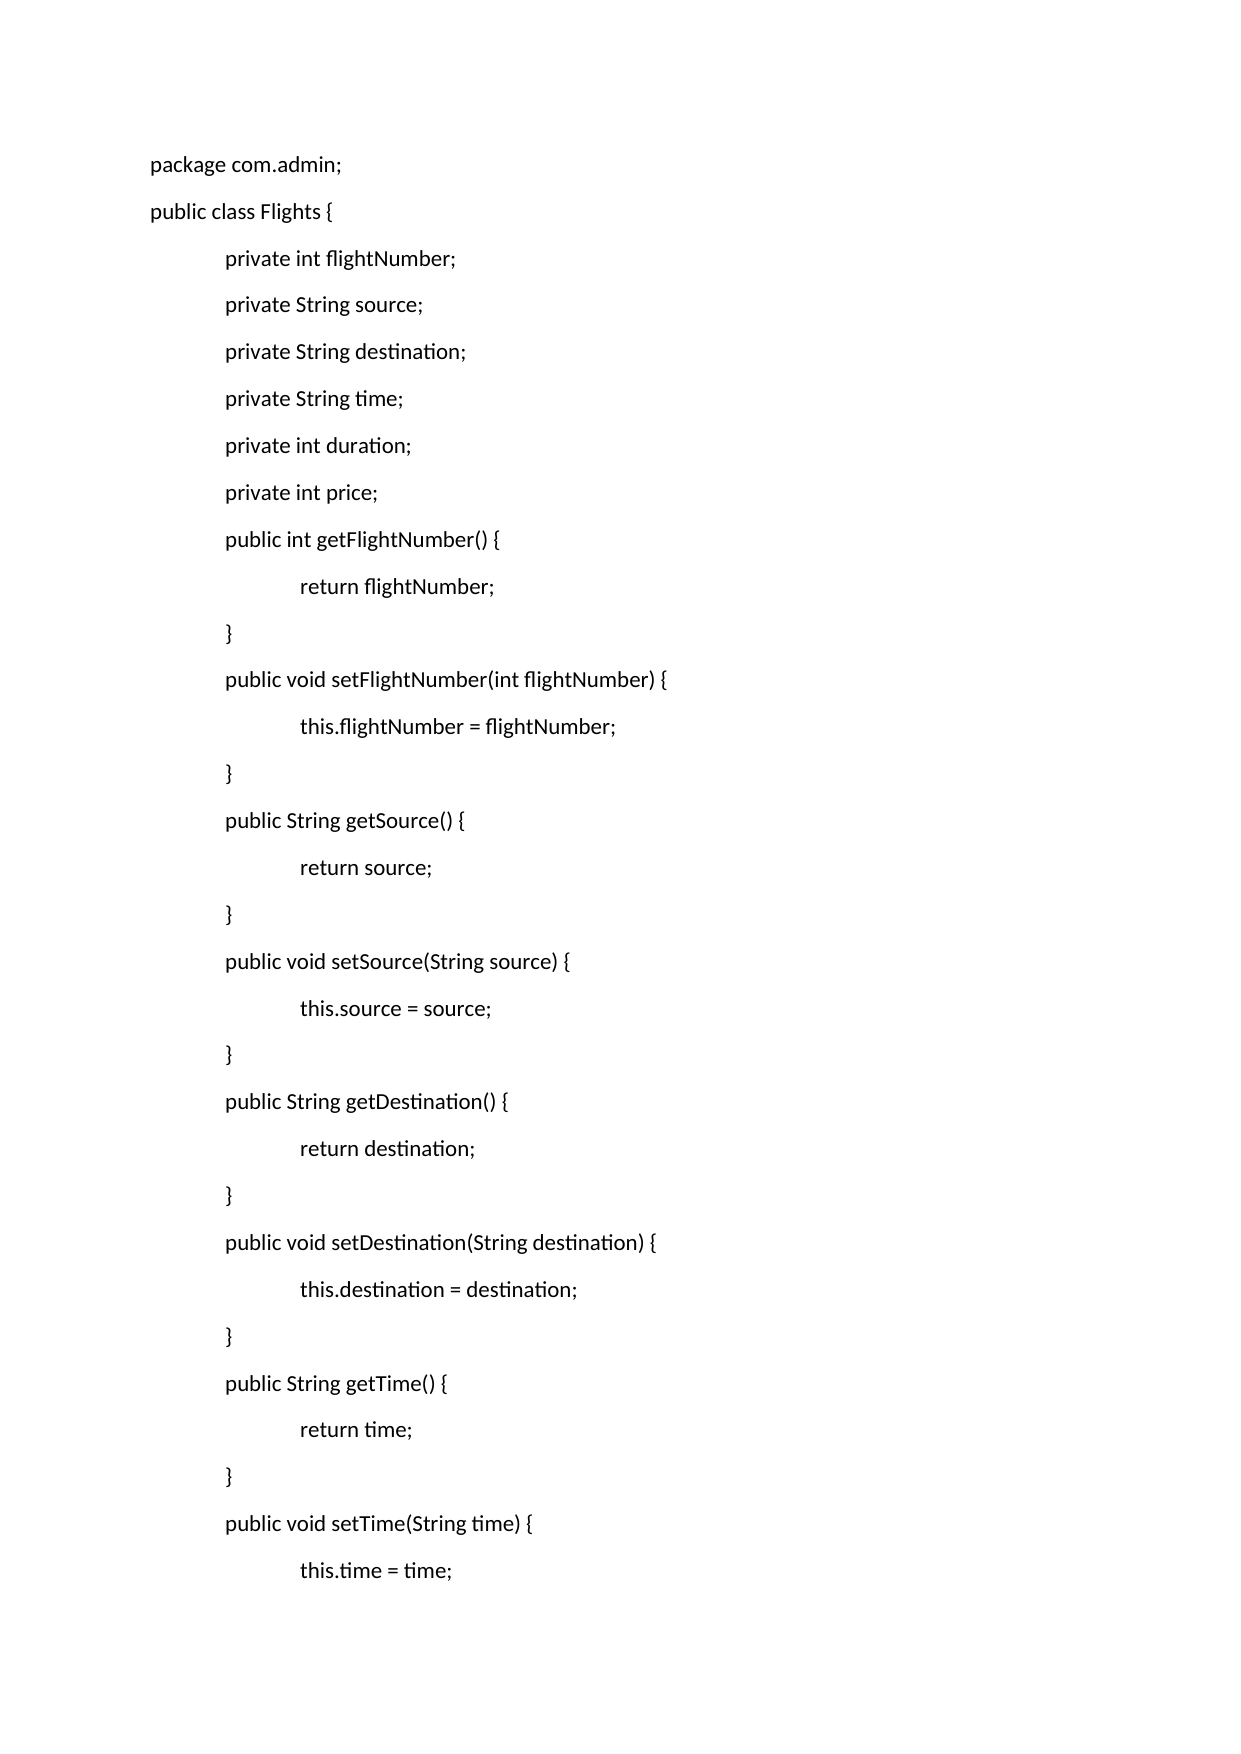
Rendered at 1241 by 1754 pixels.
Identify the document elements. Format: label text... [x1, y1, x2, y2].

text this.destination = destination; [150, 1275, 1090, 1303]
text public void setFlightNumber(int flightNumber) { [150, 666, 1090, 694]
text public String getSource() { [150, 806, 1090, 834]
text private String time; [150, 384, 1090, 412]
text private int duration; [150, 431, 1090, 459]
text private String source; [150, 291, 1090, 319]
text } [150, 759, 1090, 787]
text } [150, 900, 1090, 928]
text public void setSource(String source) { [150, 947, 1090, 975]
text private int price; [150, 478, 1090, 506]
text return time; [150, 1416, 1090, 1444]
text public void setDestination(String destination) { [150, 1228, 1090, 1256]
text public String getTime() { [150, 1369, 1090, 1397]
text return flightNumber; [150, 572, 1090, 600]
text package com.admin; [150, 150, 1090, 178]
text } [150, 619, 1090, 647]
text public void setTime(String time) { [150, 1509, 1090, 1537]
text } [150, 1181, 1090, 1209]
text return destination; [150, 1134, 1090, 1162]
text this.source = source; [150, 994, 1090, 1022]
text private String destination; [150, 337, 1090, 366]
text private int flightNumber; [150, 244, 1090, 272]
text } [150, 1462, 1090, 1491]
text return source; [150, 853, 1090, 881]
text public class Flights { [150, 197, 1090, 225]
text } [150, 1041, 1090, 1069]
text } [150, 1322, 1090, 1350]
text public int getFlightNumber() { [150, 525, 1090, 553]
text this.flightNumber = flightNumber; [150, 712, 1090, 741]
text public String getDestination() { [150, 1087, 1090, 1116]
text this.time = time; [150, 1556, 1090, 1584]
